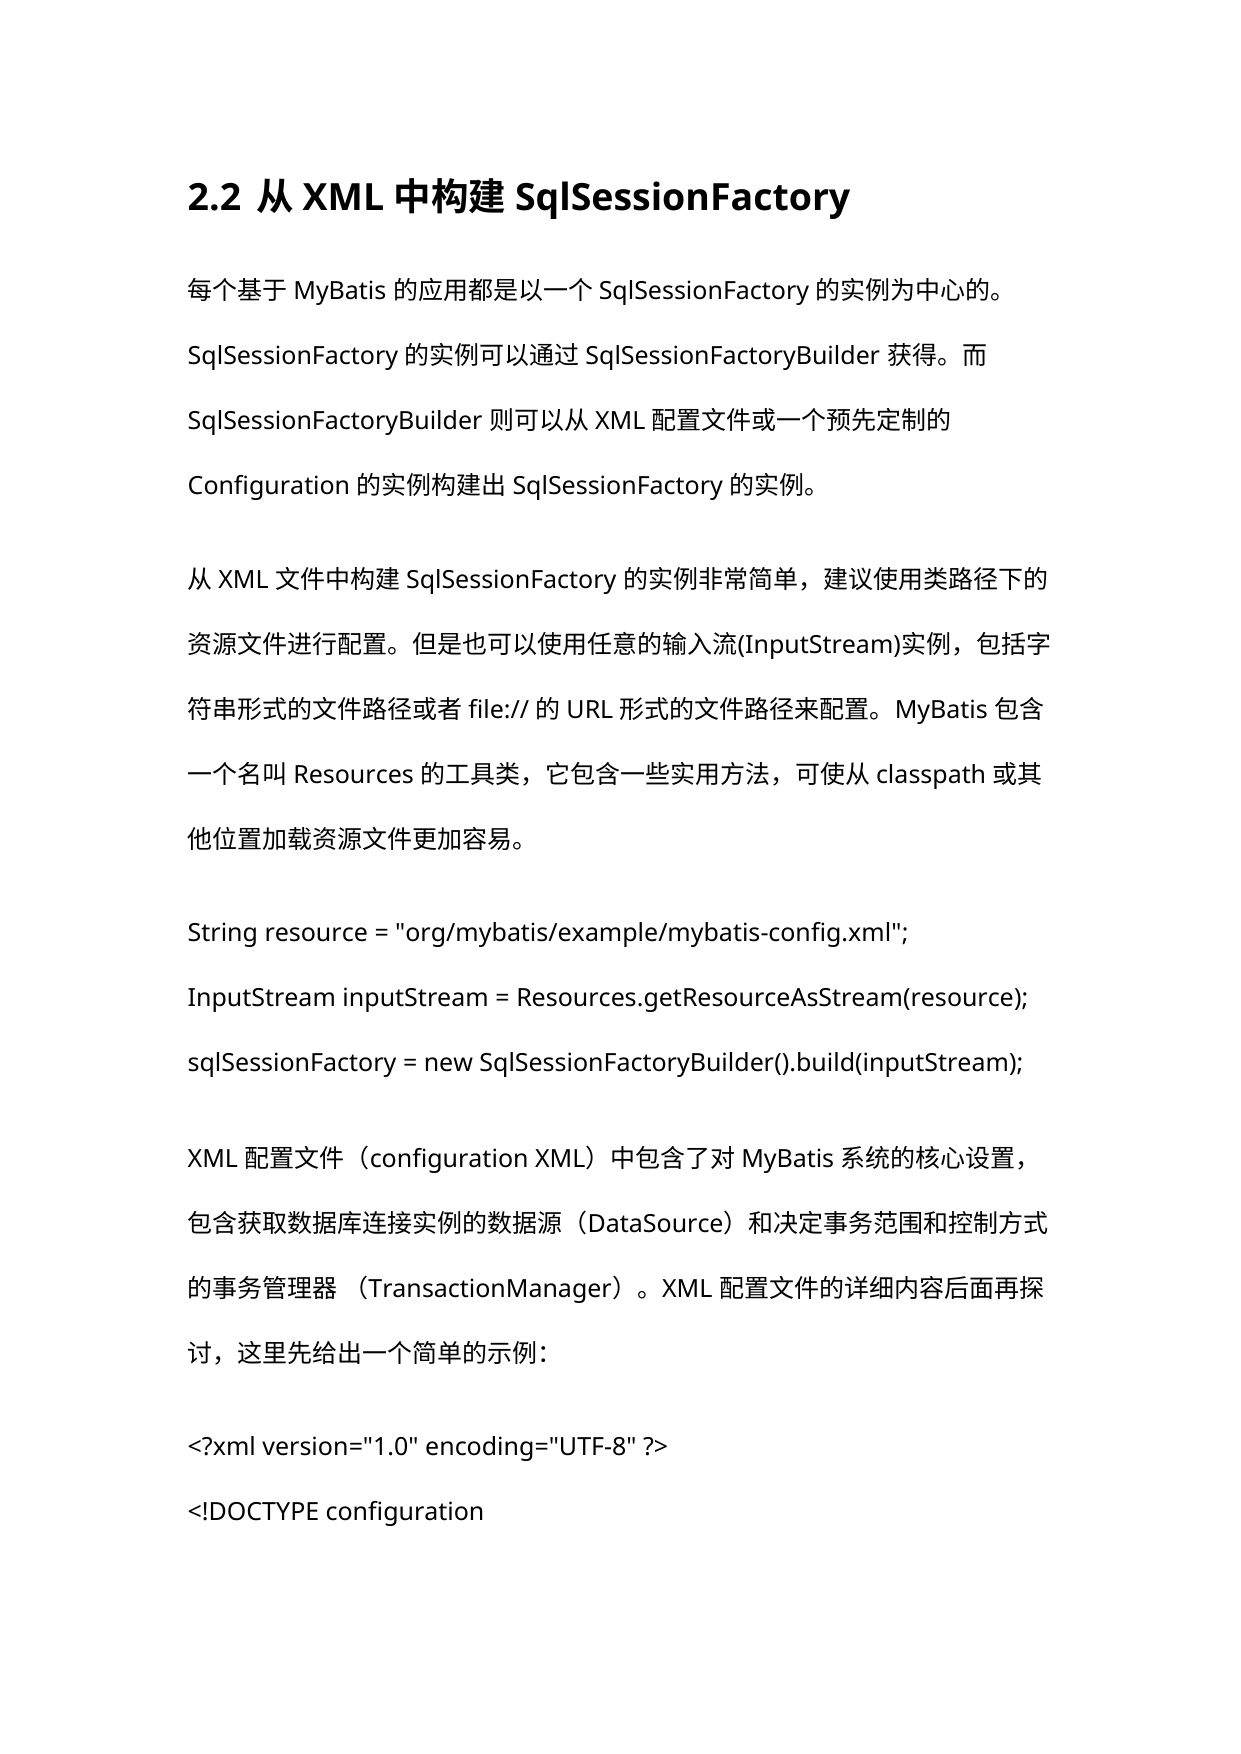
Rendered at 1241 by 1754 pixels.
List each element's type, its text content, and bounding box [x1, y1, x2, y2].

text 每个基于 MyBatis 的应用都是以一个 SqlSessionFactory 的实例为中心的。SqlSessionFactory 的实例可以通过 SqlSessionFactoryBuilder 获得。而 SqlSessionFactoryBuilder 则可以从 XML 配置文件或一个预先定制的 Configuration 的实例构建出 SqlSessionFactory 的实例。 [187, 256, 1053, 516]
text InputStream inputStream = Resources.getResourceAsStream(resource); [187, 964, 1053, 1029]
text XML 配置文件（configuration XML）中包含了对 MyBatis 系统的核心设置，包含获取数据库连接实例的数据源（DataSource）和决定事务范围和控制方式的事务管理器 （TransactionManager）。XML 配置文件的详细内容后面再探讨，这里先给出一个简单的示例： [187, 1124, 1053, 1384]
text <?xml version="1.0" encoding="UTF-8" ?> [187, 1413, 1053, 1478]
text sqlSessionFactory = new SqlSessionFactoryBuilder().build(inputStream); [187, 1029, 1053, 1094]
subtitle 从 XML 中构建 SqlSessionFactory [187, 162, 1053, 227]
text 从 XML 文件中构建 SqlSessionFactory 的实例非常简单，建议使用类路径下的资源文件进行配置。但是也可以使用任意的输入流(InputStream)实例，包括字符串形式的文件路径或者 file:// 的 URL 形式的文件路径来配置。MyBatis 包含一个名叫 Resources 的工具类，它包含一些实用方法，可使从 classpath 或其他位置加载资源文件更加容易。 [187, 545, 1053, 870]
text <!DOCTYPE configuration [187, 1478, 1053, 1543]
text String resource = "org/mybatis/example/mybatis-config.xml"; [187, 899, 1053, 964]
